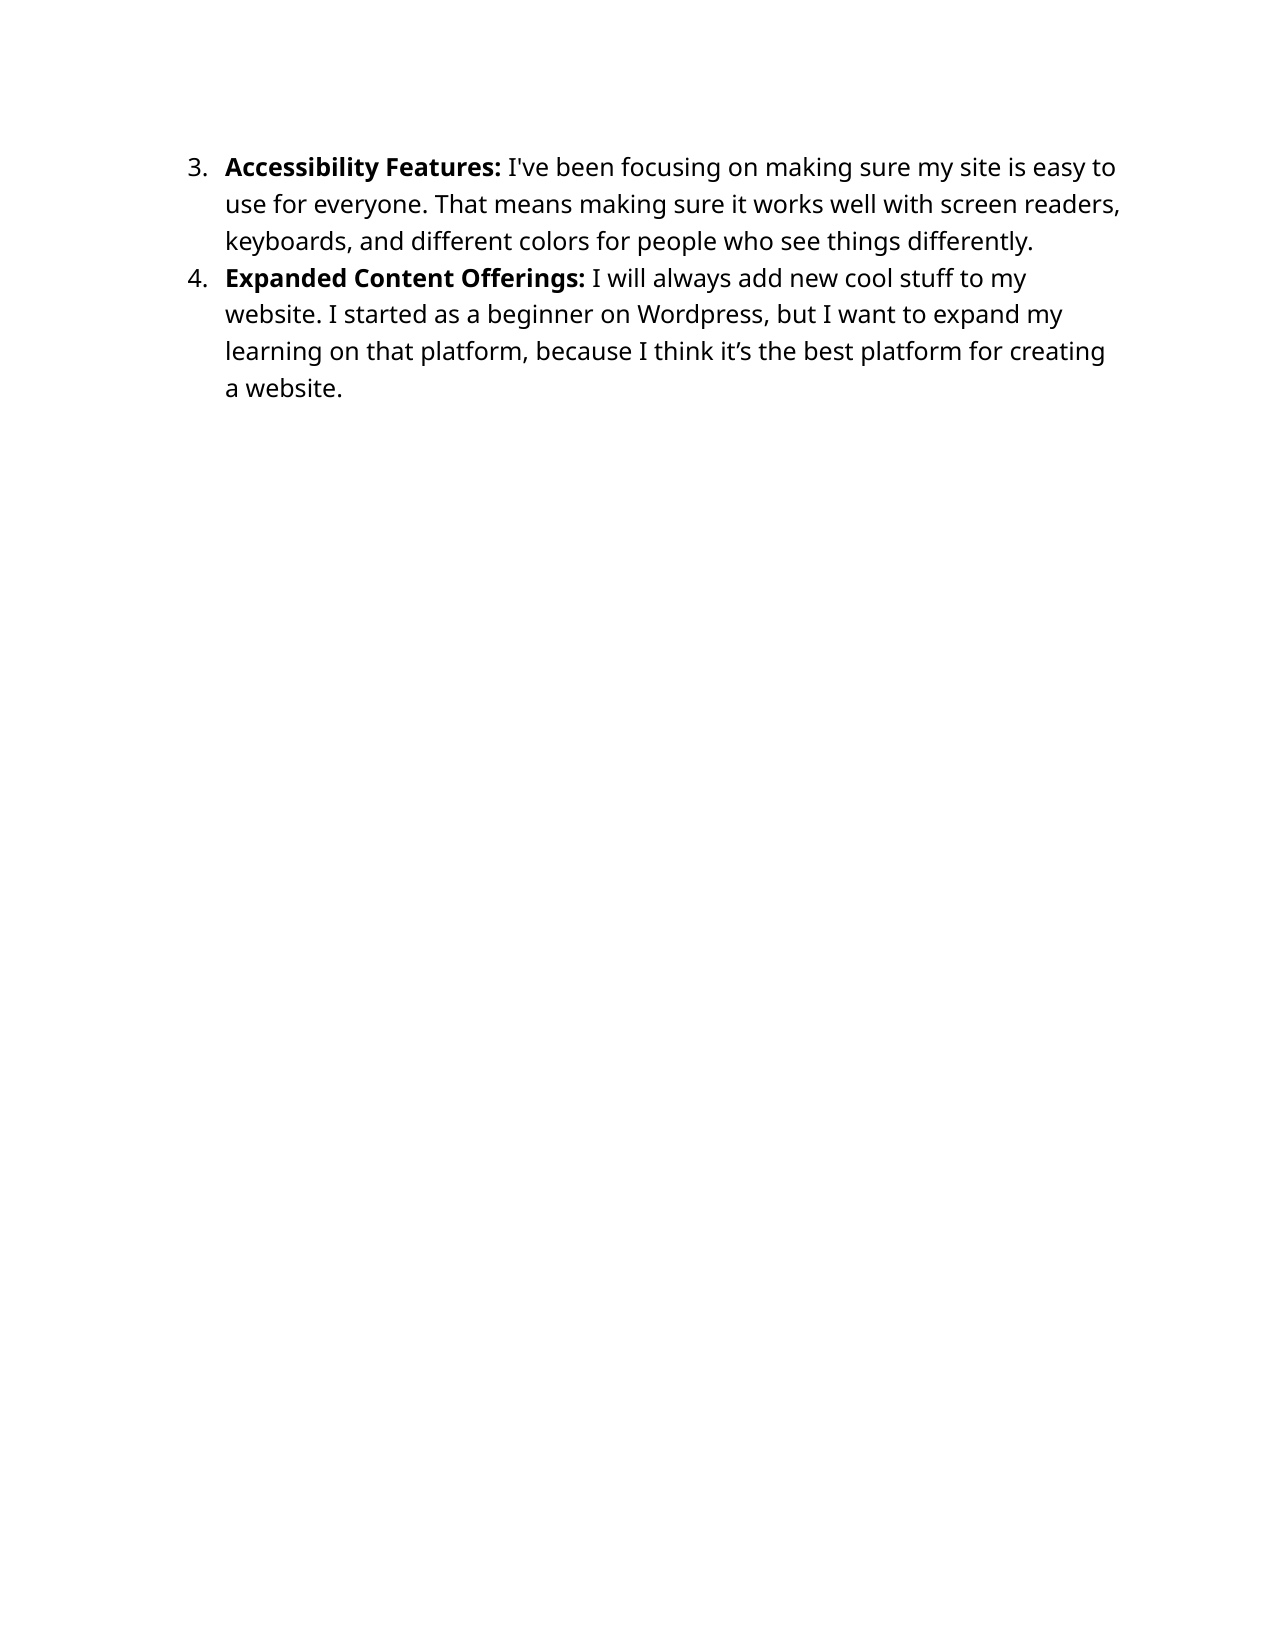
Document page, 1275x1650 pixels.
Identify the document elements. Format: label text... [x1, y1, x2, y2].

list Accessibility Features: I've been focusing on making sure my site is easy to use for everyone. That means making sure it works well with screen readers, keyboards, and different colors for people who see things differently. [187, 150, 1125, 258]
list Expanded Content Offerings: I will always add new cool stuff to my website. I started as a beginner on Wordpress, but I want to expand my learning on that platform, because I think it’s the best platform for creating a website. [187, 260, 1125, 405]
